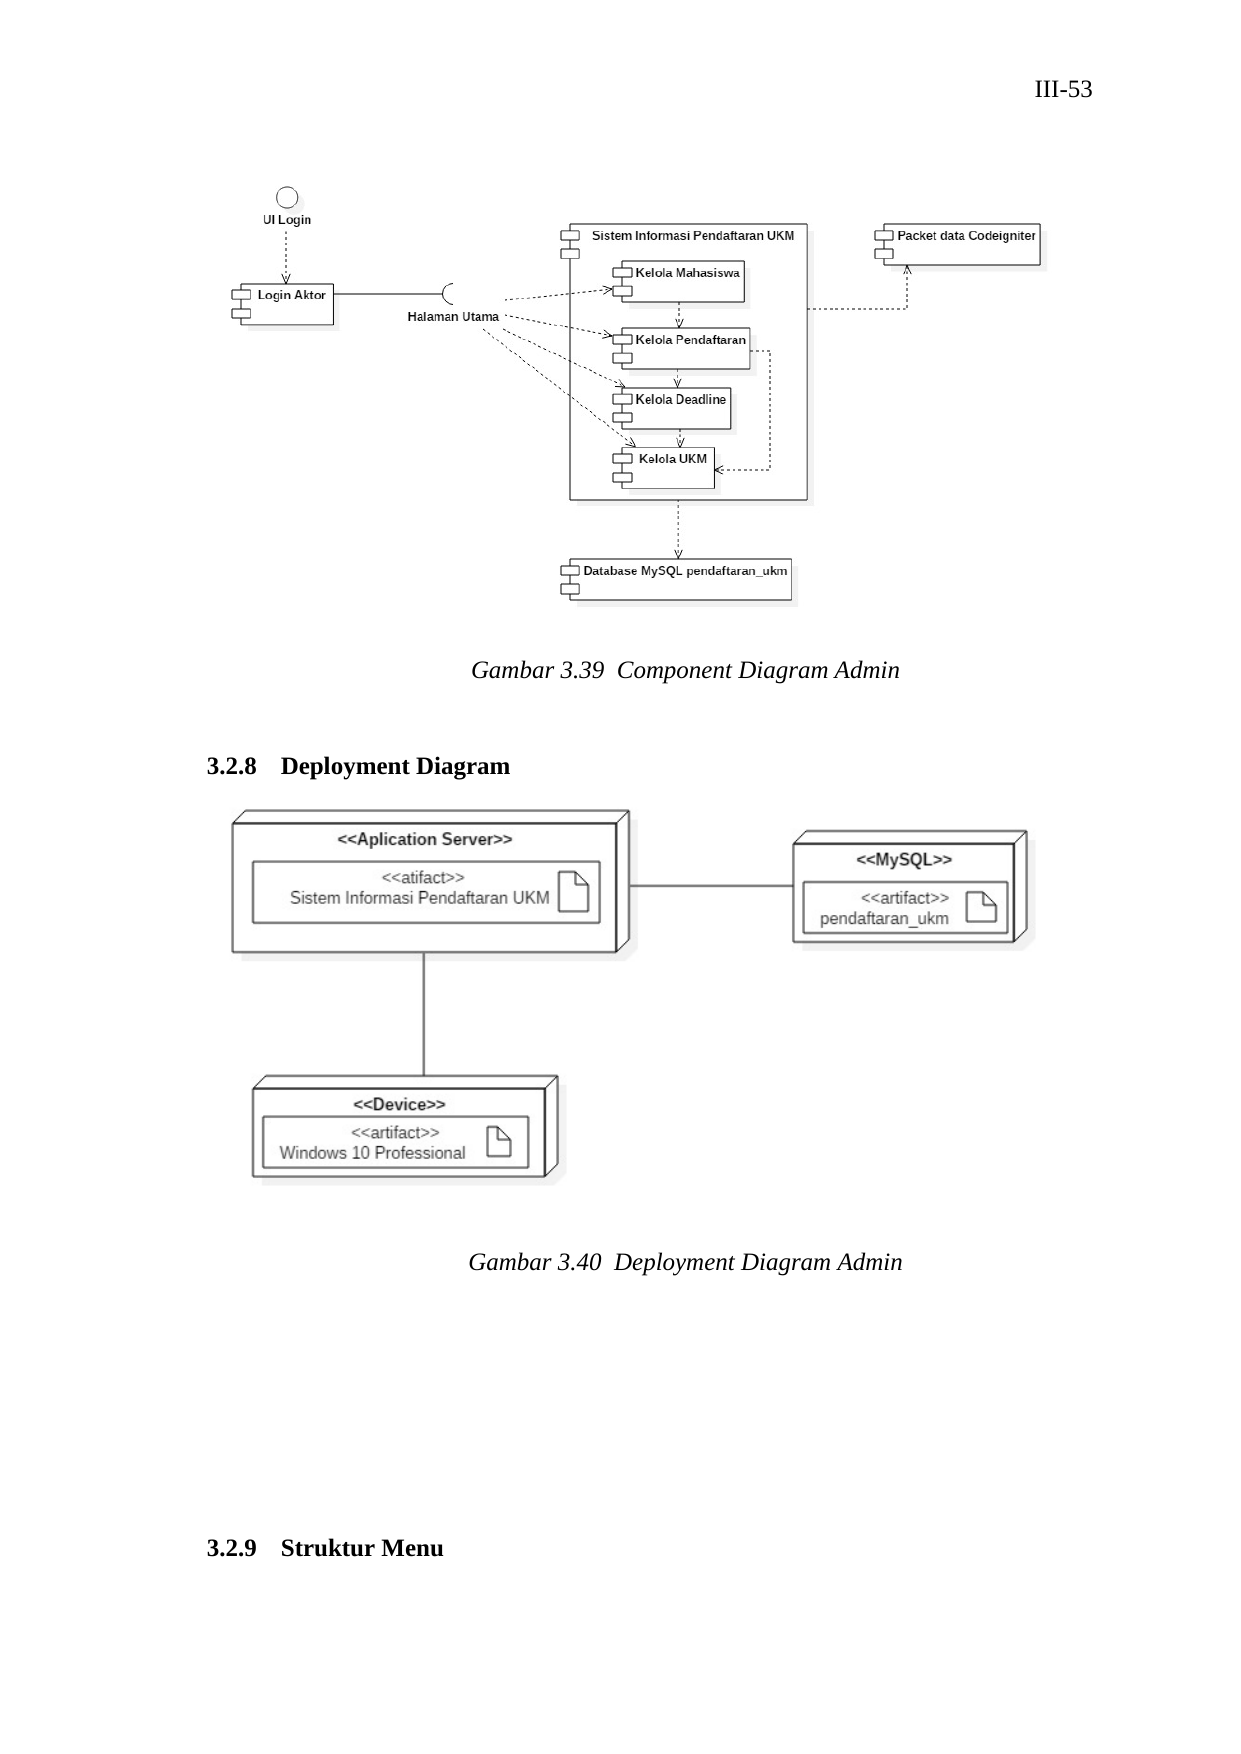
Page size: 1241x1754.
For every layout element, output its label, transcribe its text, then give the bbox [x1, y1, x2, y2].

list Deployment Diagram [207, 751, 1092, 780]
picture [222, 177, 1077, 637]
text Gambar 3.39 Component Diagram Admin [281, 656, 1092, 684]
text Gambar 3.40 Deployment Diagram Admin [281, 1247, 1092, 1276]
list Struktur Menu [207, 1533, 1092, 1562]
picture [220, 798, 1079, 1229]
